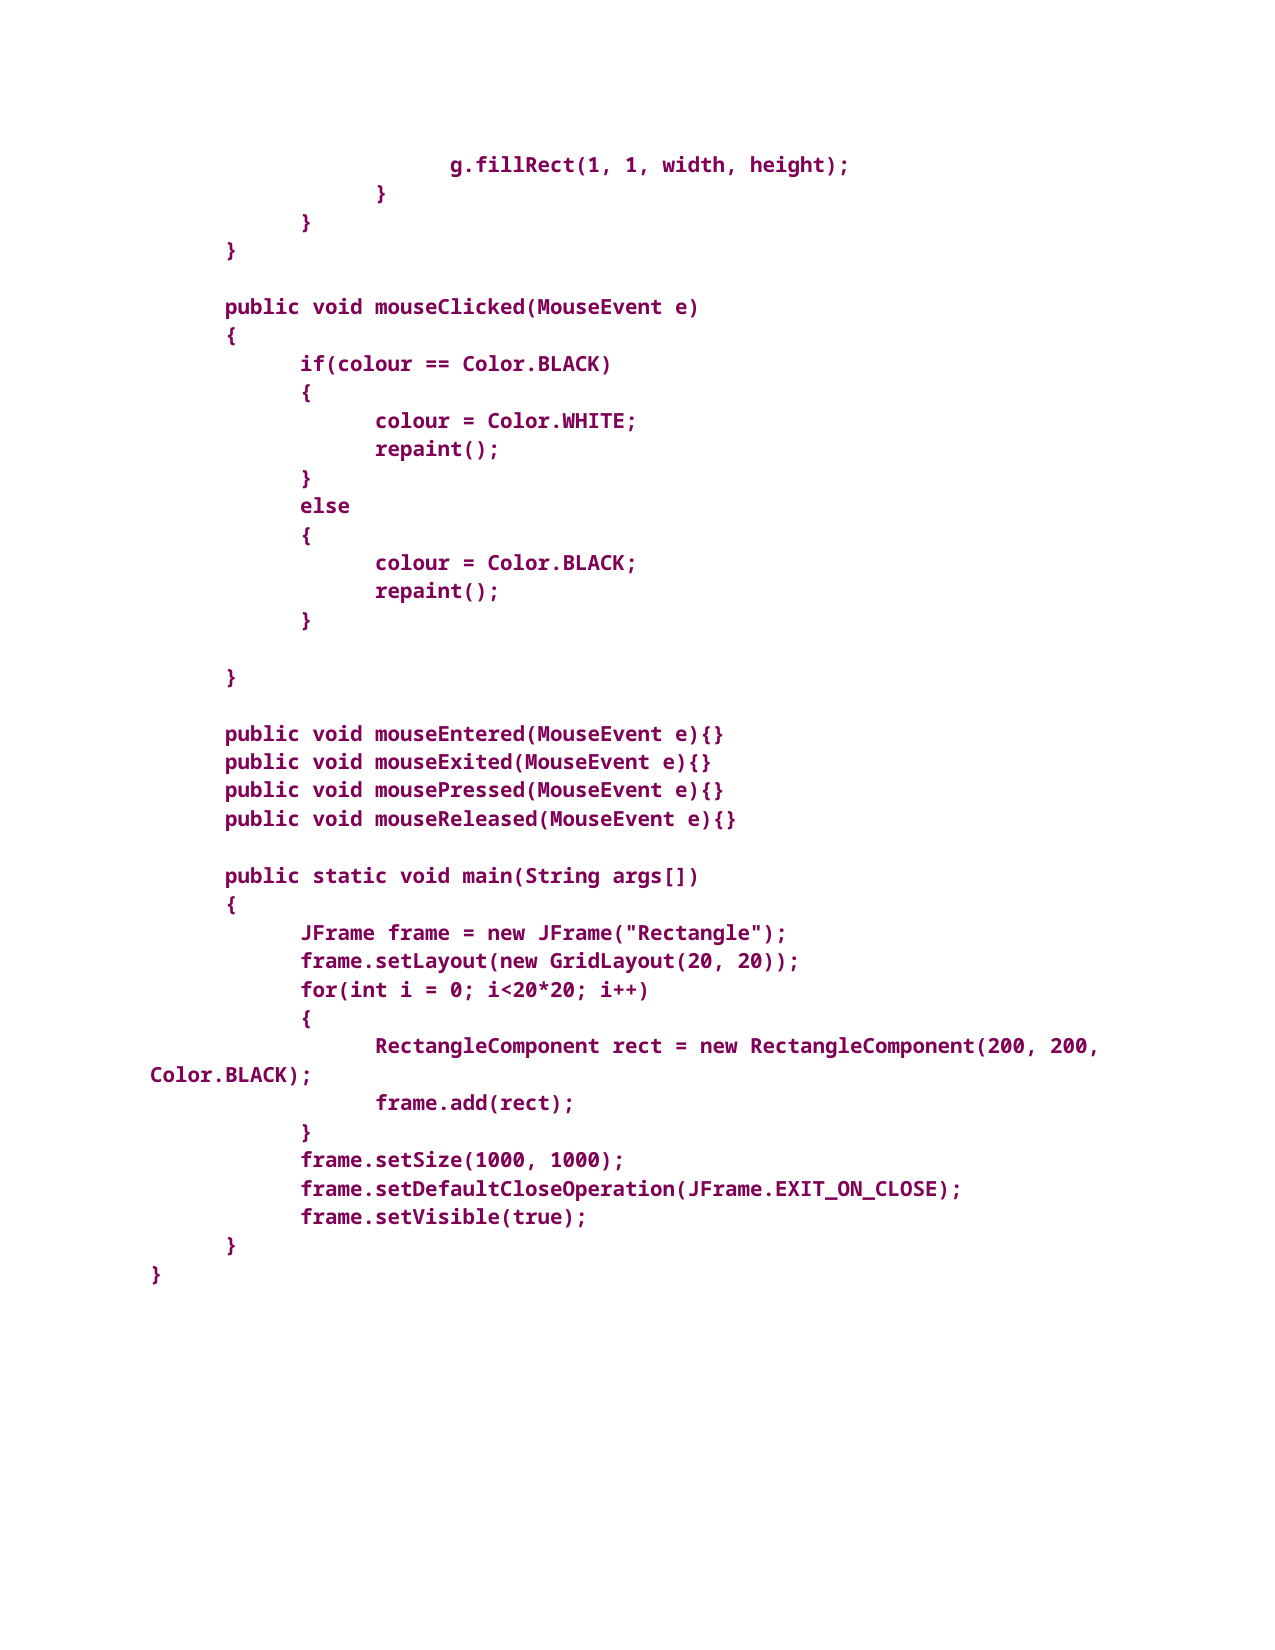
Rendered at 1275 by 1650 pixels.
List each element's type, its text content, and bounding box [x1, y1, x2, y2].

text public static void main(String args[]) [150, 861, 1125, 889]
text } [150, 178, 1125, 207]
text frame.setVisible(true); [150, 1202, 1125, 1231]
text frame.setLayout(new GridLayout(20, 20)); [150, 946, 1125, 975]
text repaint(); [150, 434, 1125, 463]
text { [150, 321, 1125, 349]
text { [150, 1003, 1125, 1032]
text } [150, 235, 1125, 264]
text { [150, 520, 1125, 548]
text JFrame frame = new JFrame("Rectangle"); [150, 918, 1125, 946]
text public void mouseReleased(MouseEvent e){} [150, 804, 1125, 832]
text public void mouseClicked(MouseEvent e) [150, 292, 1125, 321]
text public void mouseEntered(MouseEvent e){} [150, 719, 1125, 747]
text if(colour == Color.BLACK) [150, 349, 1125, 377]
text } [150, 662, 1125, 690]
text colour = Color.WHITE; [150, 406, 1125, 434]
text colour = Color.BLACK; [150, 548, 1125, 577]
text frame.add(rect); [150, 1088, 1125, 1117]
text } [150, 463, 1125, 491]
text repaint(); [150, 577, 1125, 605]
text { [150, 377, 1125, 406]
text } [150, 605, 1125, 633]
text frame.setDefaultCloseOperation(JFrame.EXIT_ON_CLOSE); [150, 1174, 1125, 1202]
text public void mousePressed(MouseEvent e){} [150, 776, 1125, 804]
text } [150, 1259, 1125, 1287]
text else [150, 491, 1125, 520]
text frame.setSize(1000, 1000); [150, 1145, 1125, 1174]
text for(int i = 0; i<20*20; i++) [150, 975, 1125, 1003]
text RectangleComponent rect = new RectangleComponent(200, 200, Color.BLACK); [150, 1032, 1125, 1088]
text } [150, 1231, 1125, 1259]
text } [150, 207, 1125, 235]
text public void mouseExited(MouseEvent e){} [150, 747, 1125, 776]
text g.fillRect(1, 1, width, height); [150, 150, 1125, 178]
text } [150, 1117, 1125, 1145]
text { [150, 889, 1125, 918]
